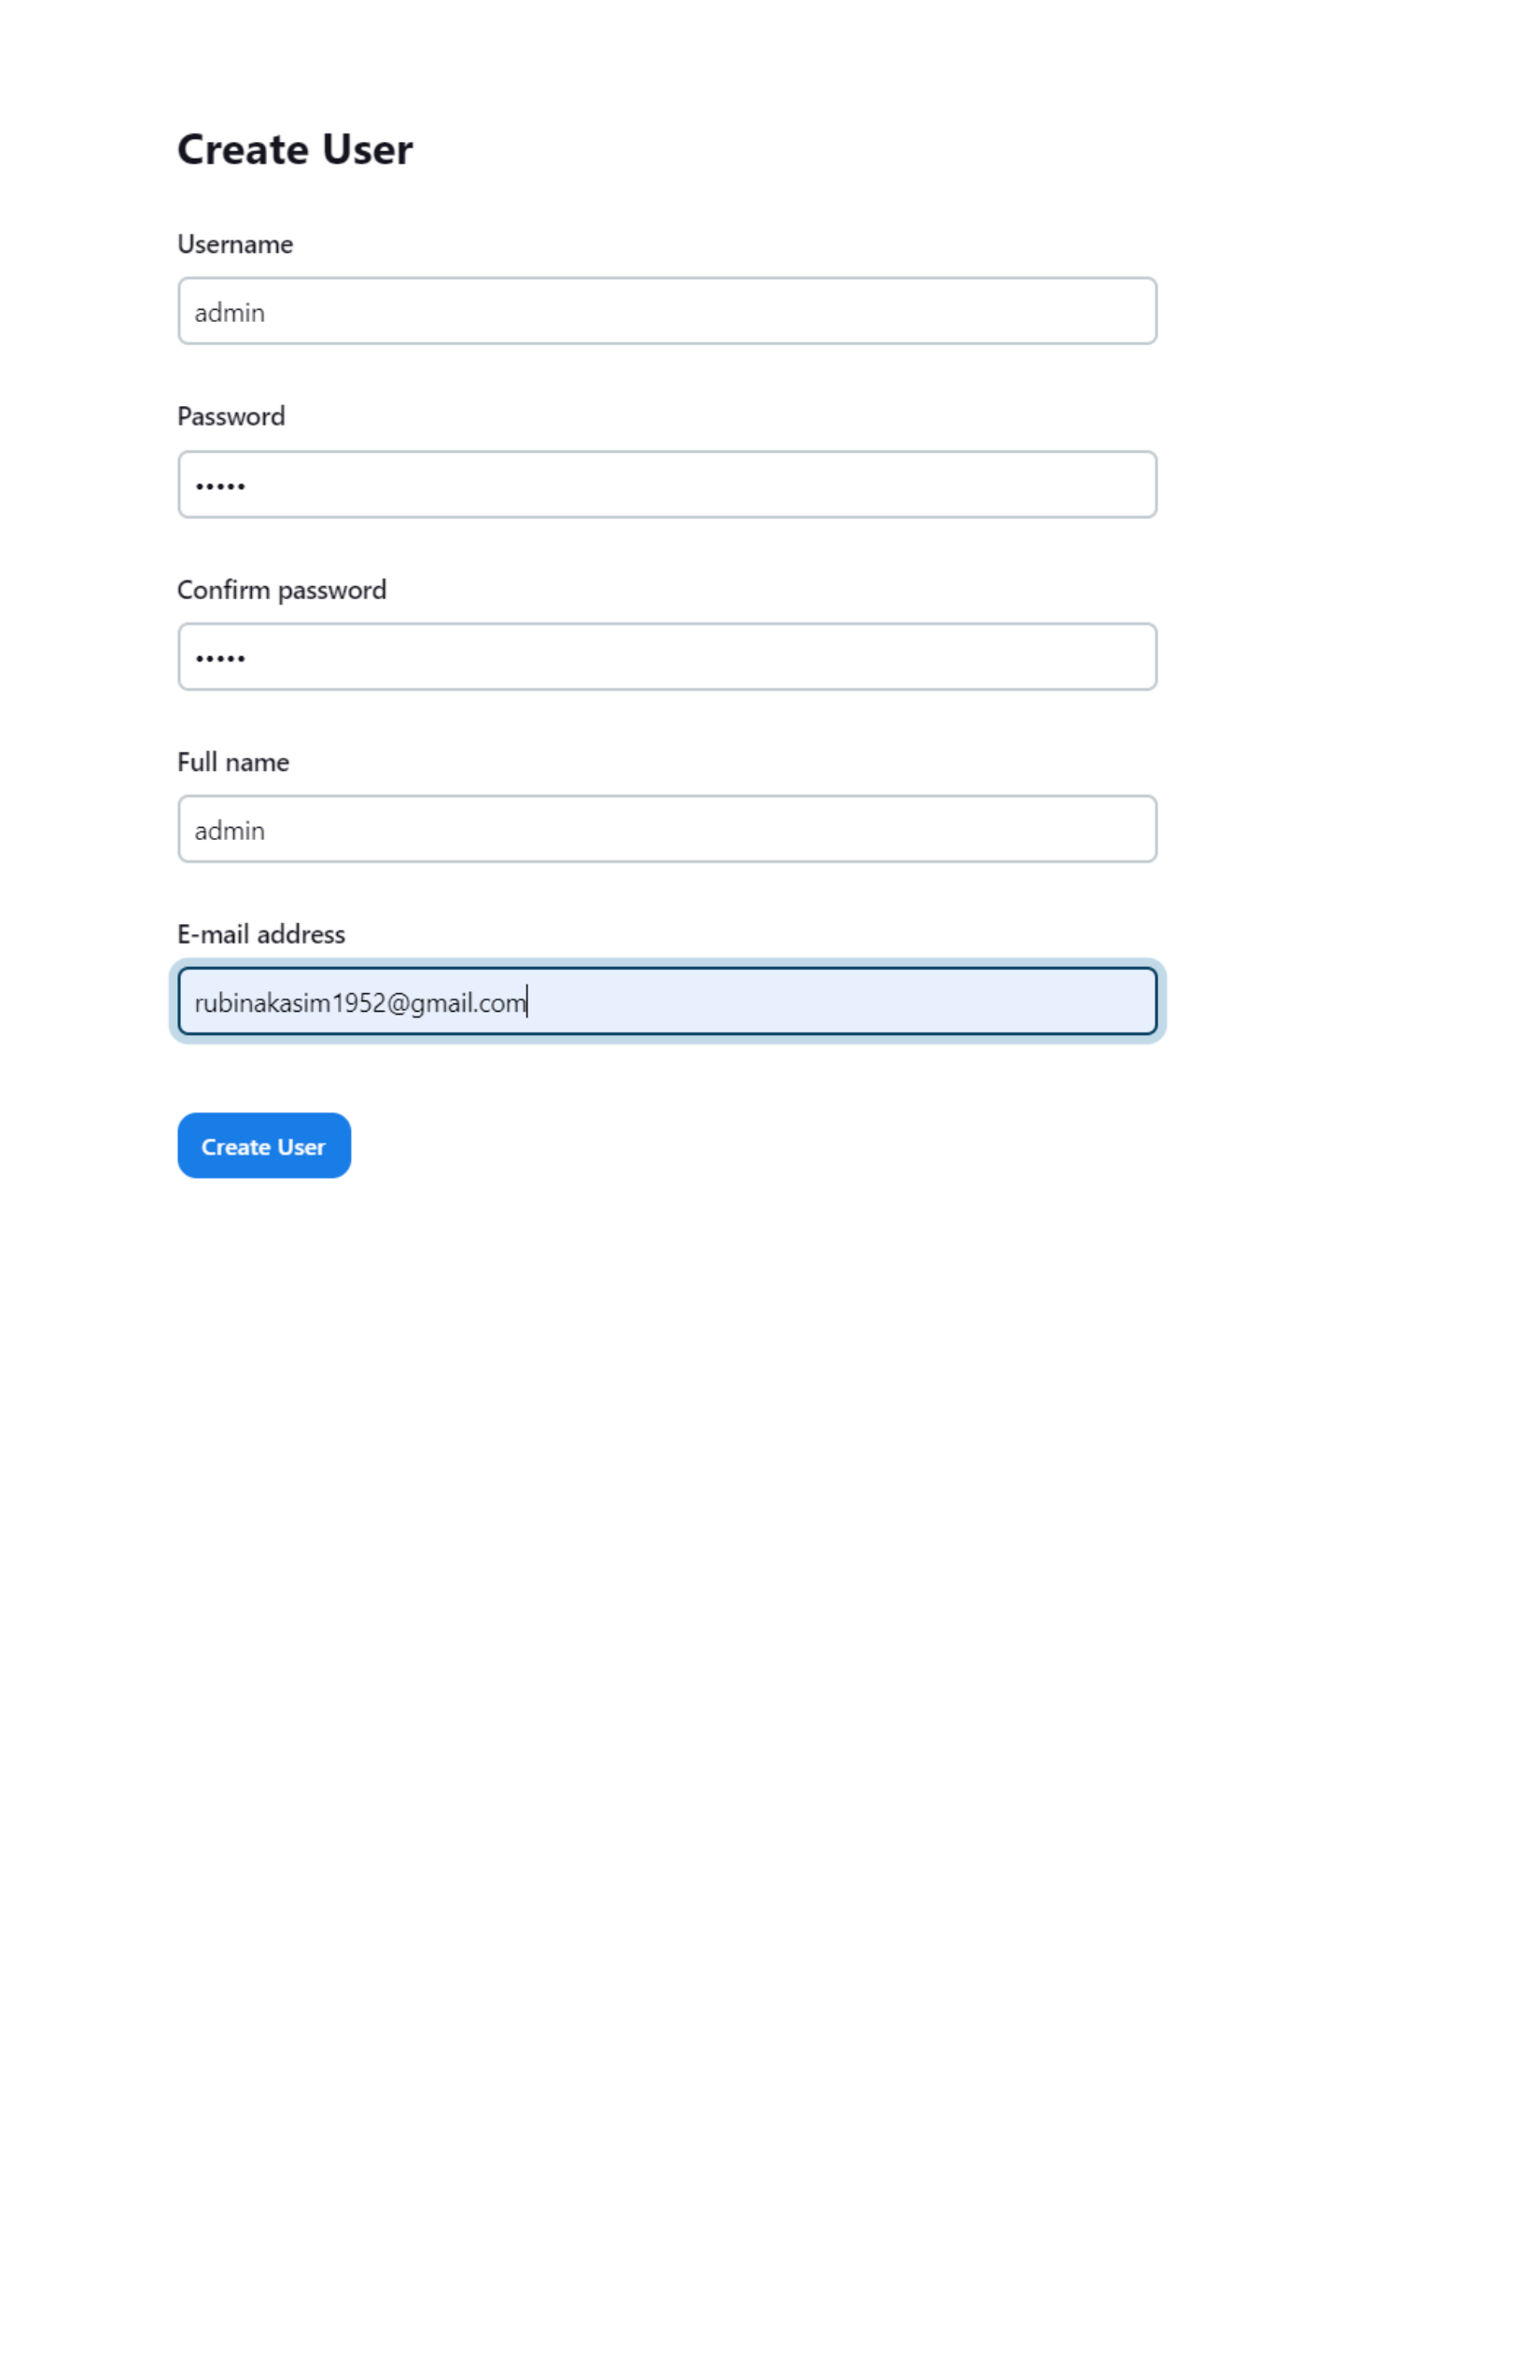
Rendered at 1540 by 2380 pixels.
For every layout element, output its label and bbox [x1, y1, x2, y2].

picture [140, 105, 1262, 1184]
